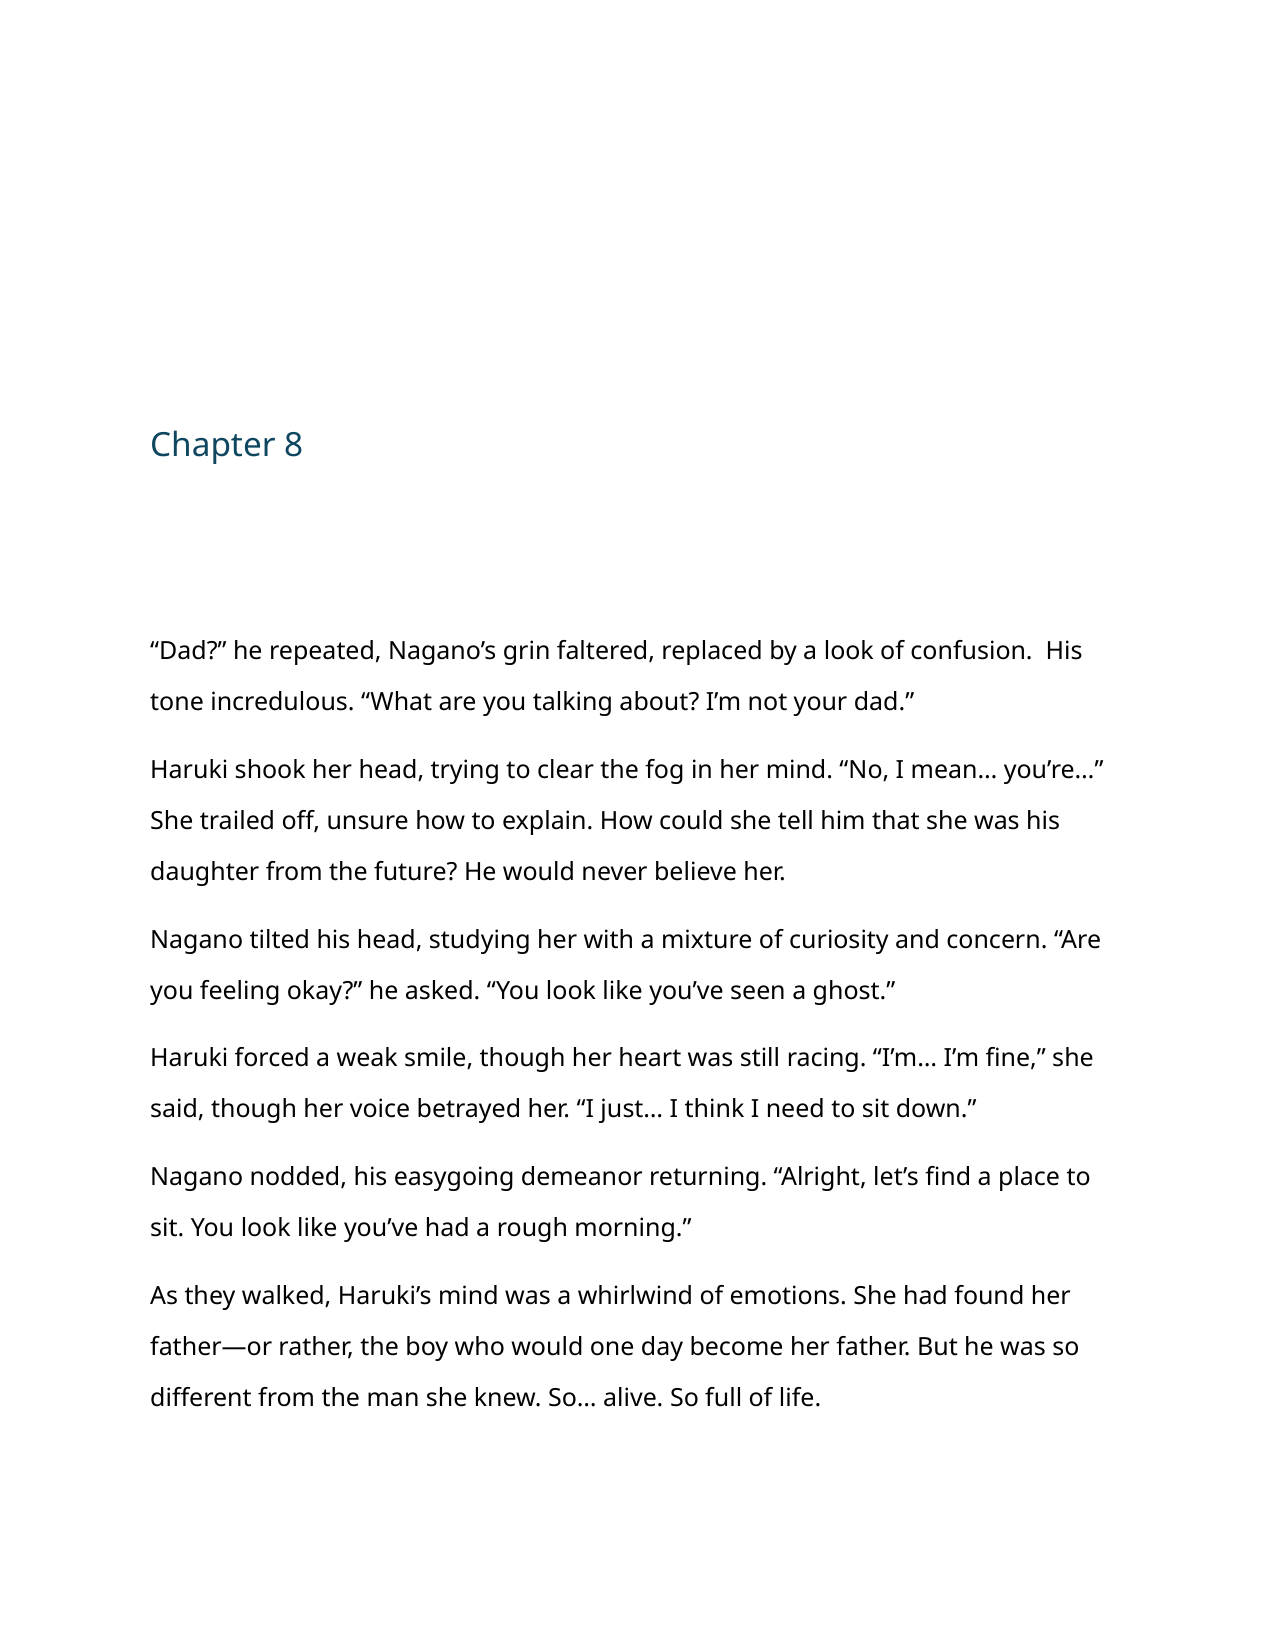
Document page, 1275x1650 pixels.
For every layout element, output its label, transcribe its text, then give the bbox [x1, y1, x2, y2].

text As they walked, Haruki’s mind was a whirlwind of emotions. She had found her father—or rather, the boy who would one day become her father. But he was so different from the man she knew. So… alive. So full of life. [150, 1277, 1125, 1414]
subtitle Chapter 8 [150, 421, 1125, 466]
text Haruki shook her head, trying to clear the fog in her mind. “No, I mean… you’re…” She trailed off, unsure how to explain. How could she tell him that she was his daughter from the future? He would never believe her. [150, 751, 1125, 888]
text Haruki forced a weak smile, though her heart was still racing. “I’m… I’m fine,” she said, though her voice betrayed her. “I just… I think I need to sit down.” [150, 1040, 1125, 1125]
text Nagano nodded, his easygoing demeanor returning. “Alright, let’s find a place to sit. You look like you’ve had a rough morning.” [150, 1159, 1125, 1244]
text “Dad?” he repeated, Nagano’s grin faltered, replaced by a look of confusion. His tone incredulous. “What are you talking about? I’m not your dad.” [150, 633, 1125, 718]
text Nagano tilted his head, studying her with a mixture of curiosity and concern. “Are you feeling okay?” he asked. “You look like you’ve seen a ghost.” [150, 921, 1125, 1006]
